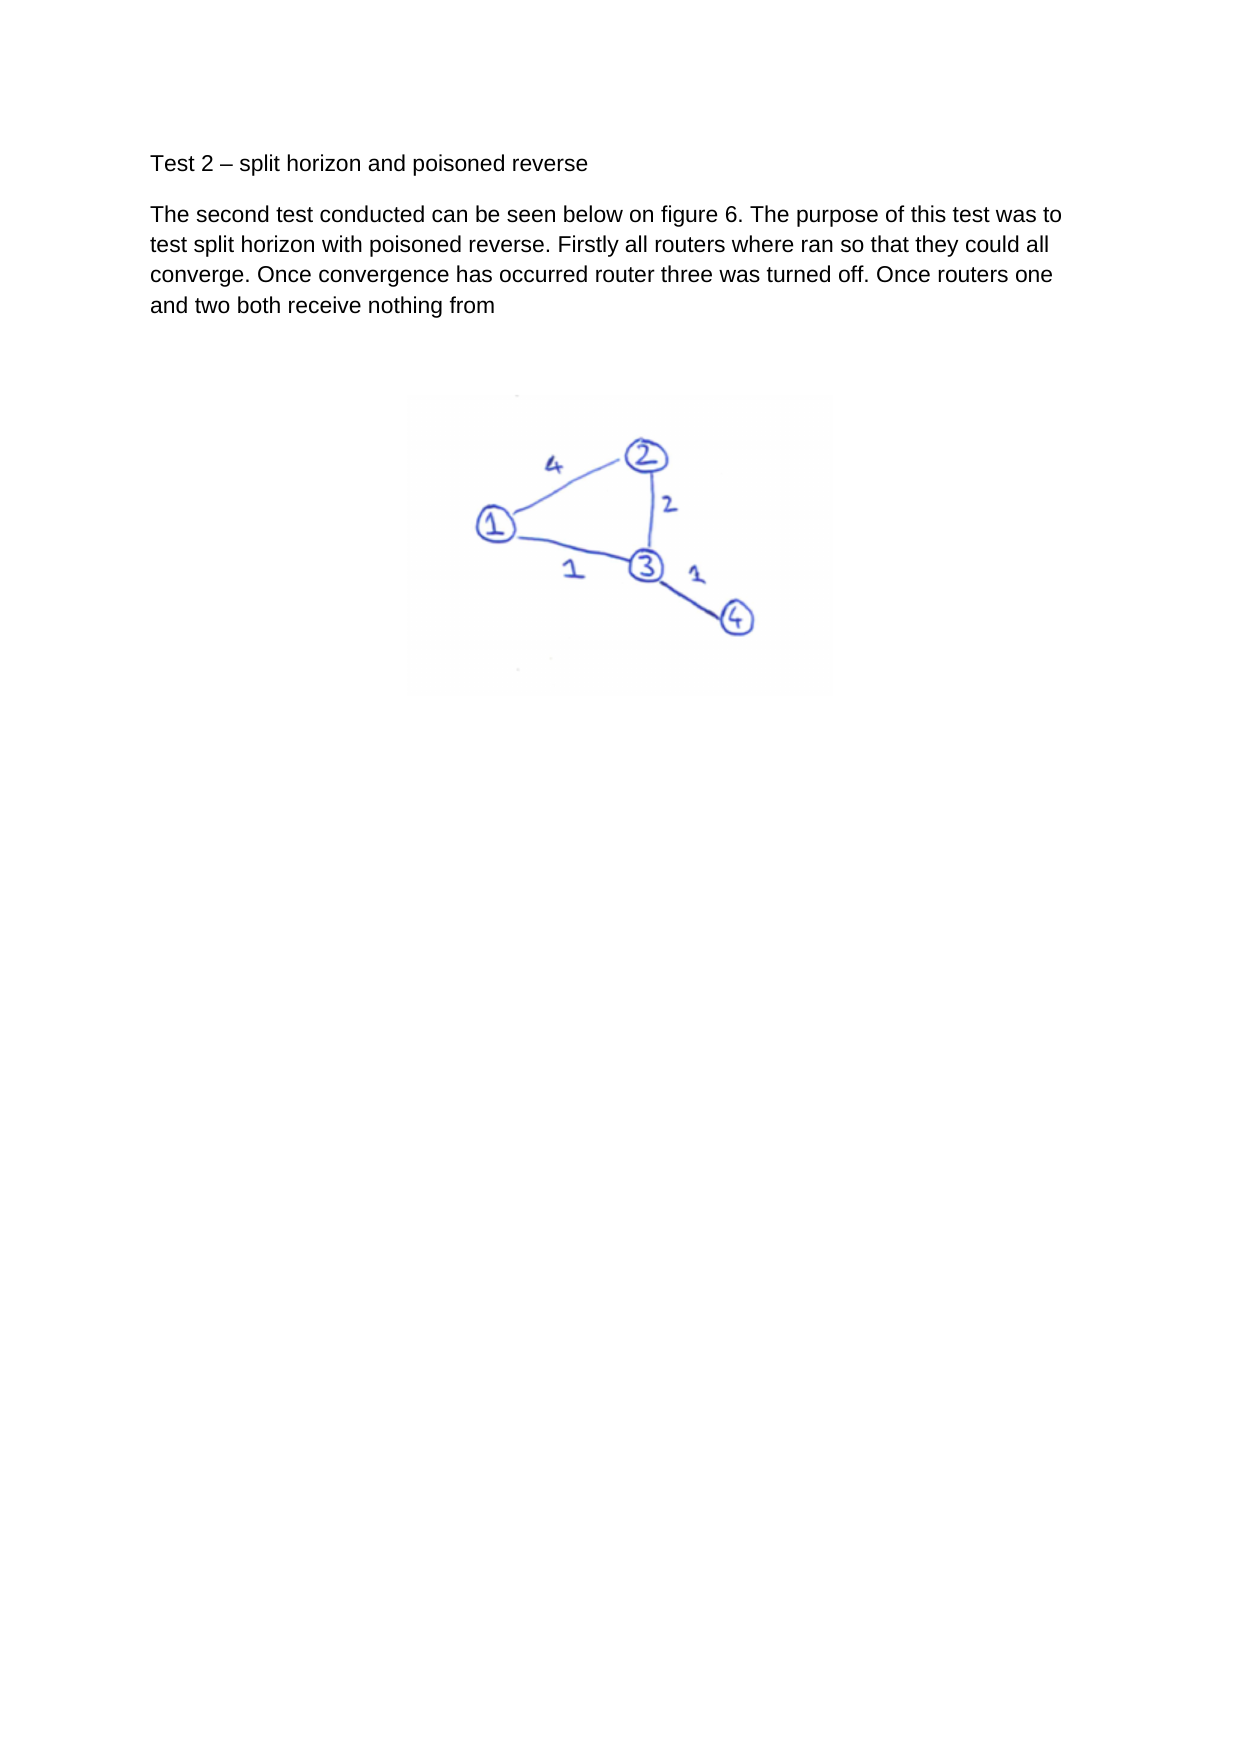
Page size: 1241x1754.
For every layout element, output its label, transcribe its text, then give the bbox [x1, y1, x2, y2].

picture [408, 395, 832, 695]
text Test 2 – split horizon and poisoned reverse [150, 150, 1090, 176]
text The second test conducted can be seen below on figure 6. The purpose of this test was to test split horizon with poisoned reverse. Firstly all routers where ran so that they could all converge. Once convergence has occurred router three was turned off. Once routers one and two both receive nothing from [150, 201, 1090, 318]
